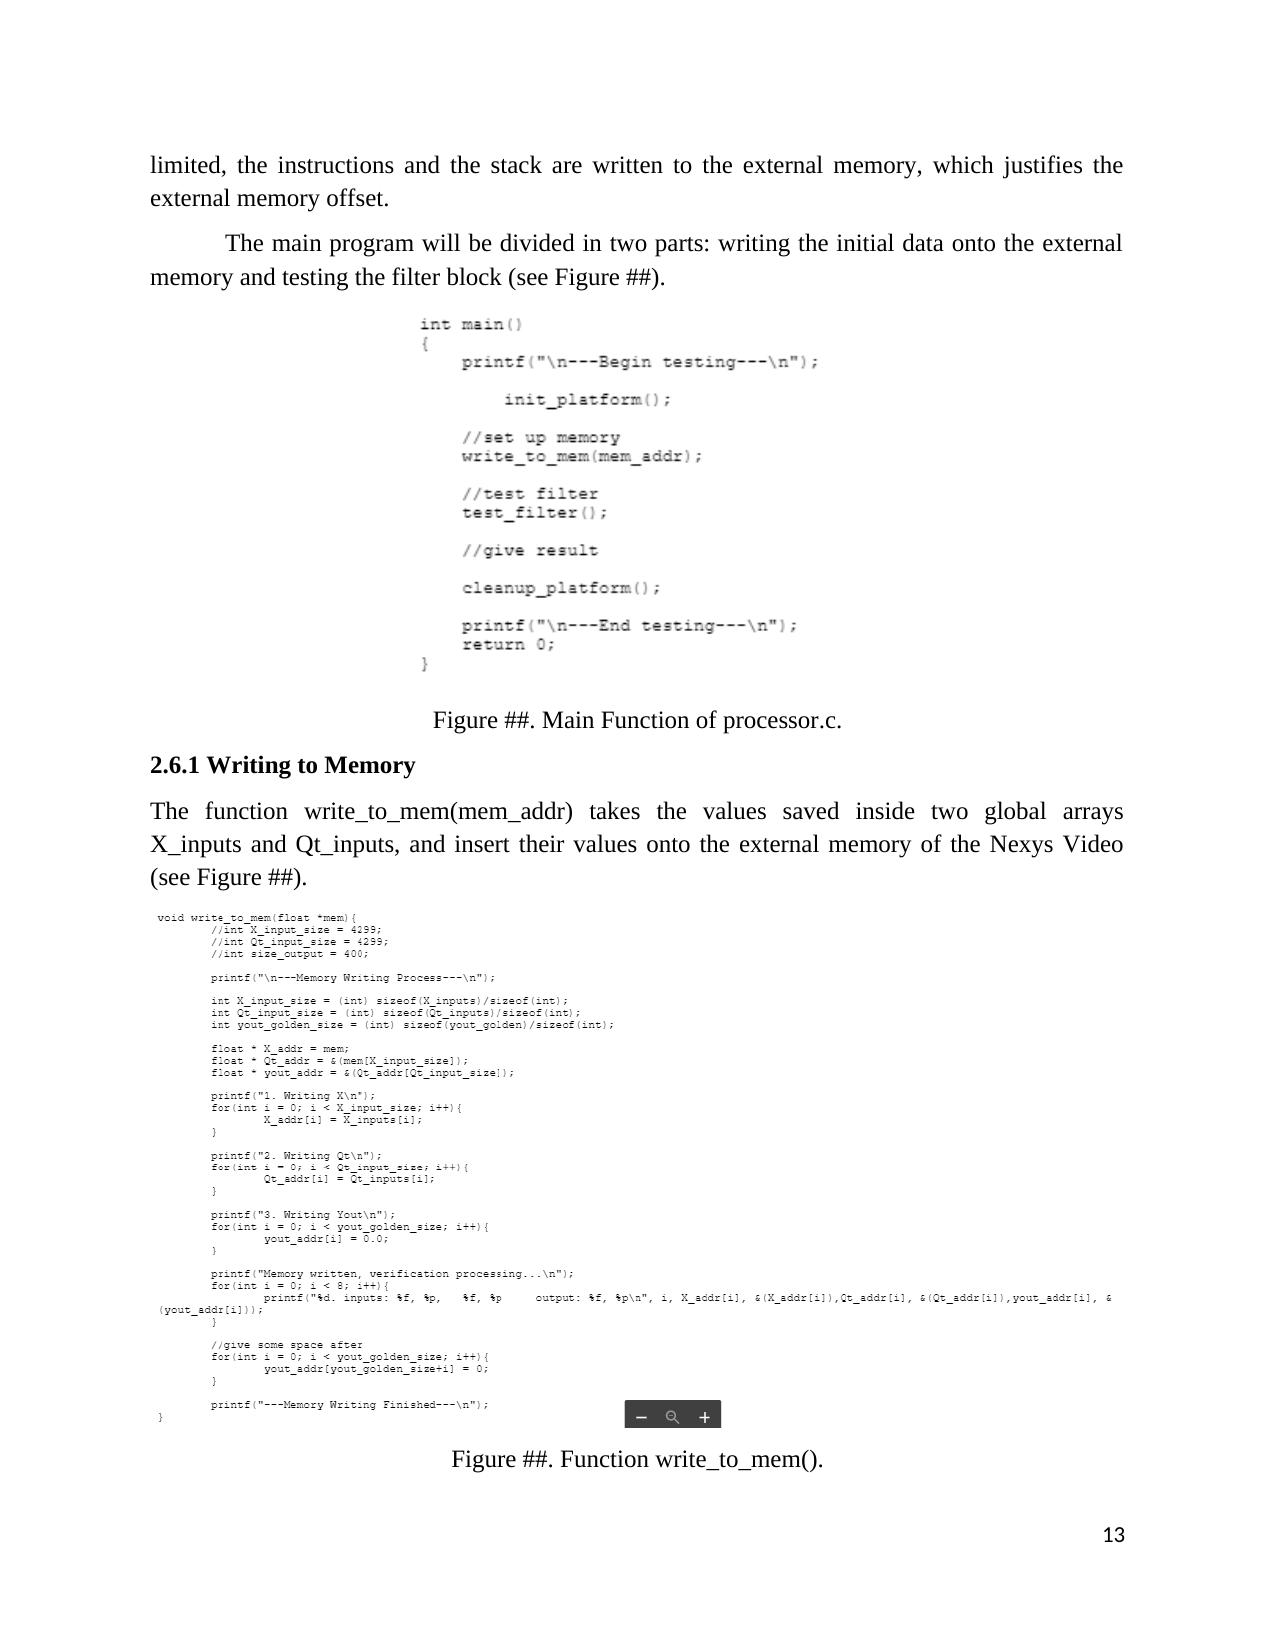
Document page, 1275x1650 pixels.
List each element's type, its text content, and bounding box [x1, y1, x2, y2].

text Figure ##. Function write_to_mem(). [150, 1444, 1125, 1473]
text Figure ##. Main Function of processor.c. [150, 705, 1125, 734]
picture [411, 307, 864, 689]
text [150, 150, 1125, 212]
text The function write_to_mem(mem_addr) takes the values saved inside two global arrays X_inputs and Qt_inputs, and insert their values onto the external memory of the Nexys Video (see Figure ##). [150, 796, 1125, 891]
picture [152, 907, 1123, 1428]
text The main program will be divided in two parts: writing the initial data onto the external memory and testing the filter block (see Figure ##). [150, 228, 1125, 290]
text 2.6.1 Writing to Memory [150, 751, 1125, 779]
